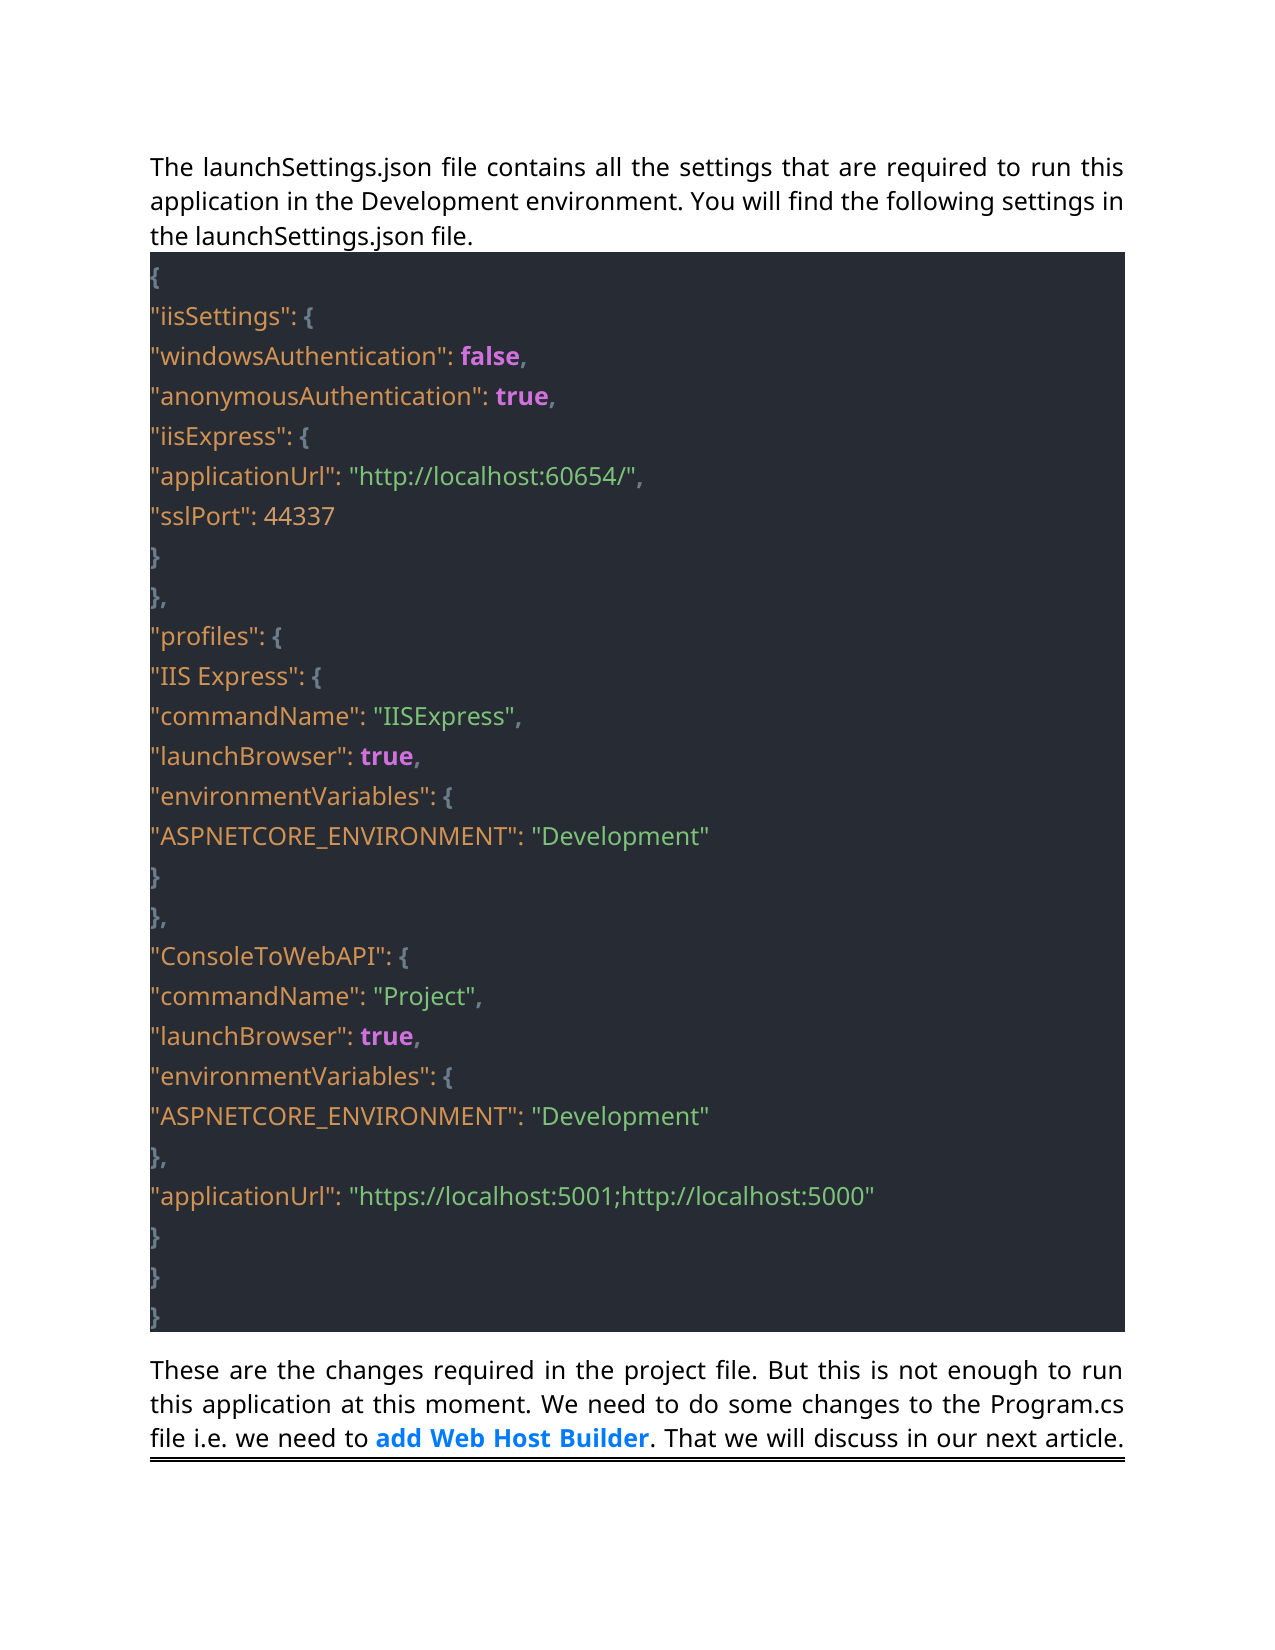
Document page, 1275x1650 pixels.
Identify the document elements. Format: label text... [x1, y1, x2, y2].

text "ASPNETCORE_ENVIRONMENT": "Development" [150, 1092, 1125, 1132]
text "IIS Express": { [150, 652, 1125, 692]
text "applicationUrl": "https://localhost:5001;http://localhost:5000" [150, 1172, 1125, 1212]
text }, [150, 892, 1125, 932]
text "environmentVariables": { [150, 1052, 1125, 1092]
text "launchBrowser": true, [150, 732, 1125, 772]
text "applicationUrl": "http://localhost:60654/", [150, 452, 1125, 492]
text } [150, 1252, 1125, 1292]
text "iisExpress": { [150, 412, 1125, 452]
text "commandName": "Project", [150, 972, 1125, 1012]
text }, [150, 1132, 1125, 1172]
text { [150, 252, 1125, 292]
text "profiles": { [150, 612, 1125, 652]
text "iisSettings": { [150, 292, 1125, 332]
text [150, 1353, 1125, 1457]
text }, [150, 572, 1125, 612]
text The launchSettings.json file contains all the settings that are required to run this application in the Development environment. You will find the following settings in the launchSettings.json file. [150, 150, 1125, 252]
text } [150, 1212, 1125, 1252]
text } [150, 532, 1125, 572]
text "commandName": "IISExpress", [150, 692, 1125, 732]
text "windowsAuthentication": false, [150, 332, 1125, 372]
text "sslPort": 44337 [150, 492, 1125, 532]
text "ConsoleToWebAPI": { [150, 932, 1125, 972]
text } [150, 852, 1125, 892]
text } [150, 1292, 1125, 1332]
text "environmentVariables": { [150, 772, 1125, 812]
text "anonymousAuthentication": true, [150, 372, 1125, 412]
text "ASPNETCORE_ENVIRONMENT": "Development" [150, 812, 1125, 852]
text "launchBrowser": true, [150, 1012, 1125, 1052]
